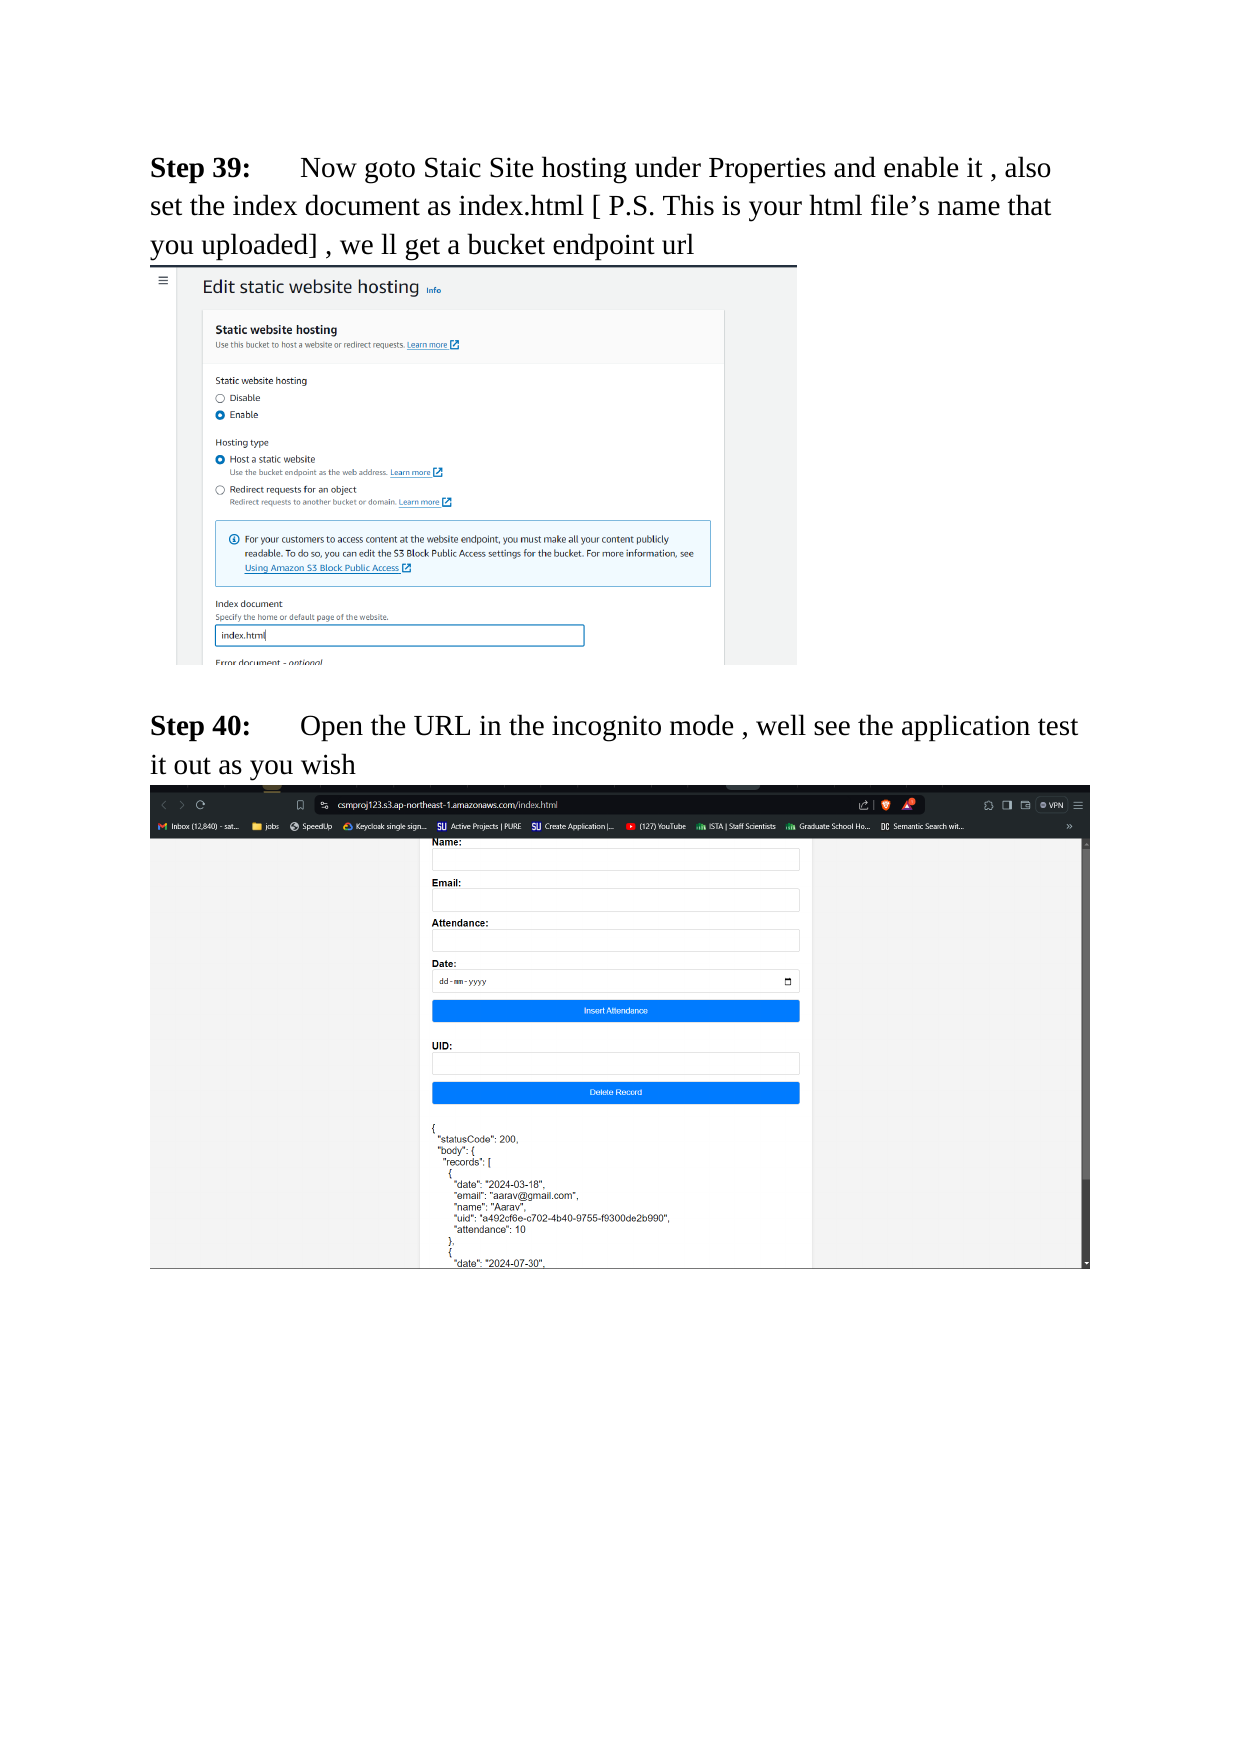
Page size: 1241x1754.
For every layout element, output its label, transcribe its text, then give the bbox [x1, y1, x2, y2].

text Step 40: Open the URL in the incognito mode , well see the application test it out as you wish [150, 708, 1090, 780]
picture [150, 785, 1090, 1269]
picture [150, 265, 797, 665]
text Step 39: Now goto Staic Site hosting under Properties and enable it , also set the index document as index.html [ P.S. This is your html file’s name that you uploaded] , we ll get a bucket endpoint url [150, 150, 1090, 261]
